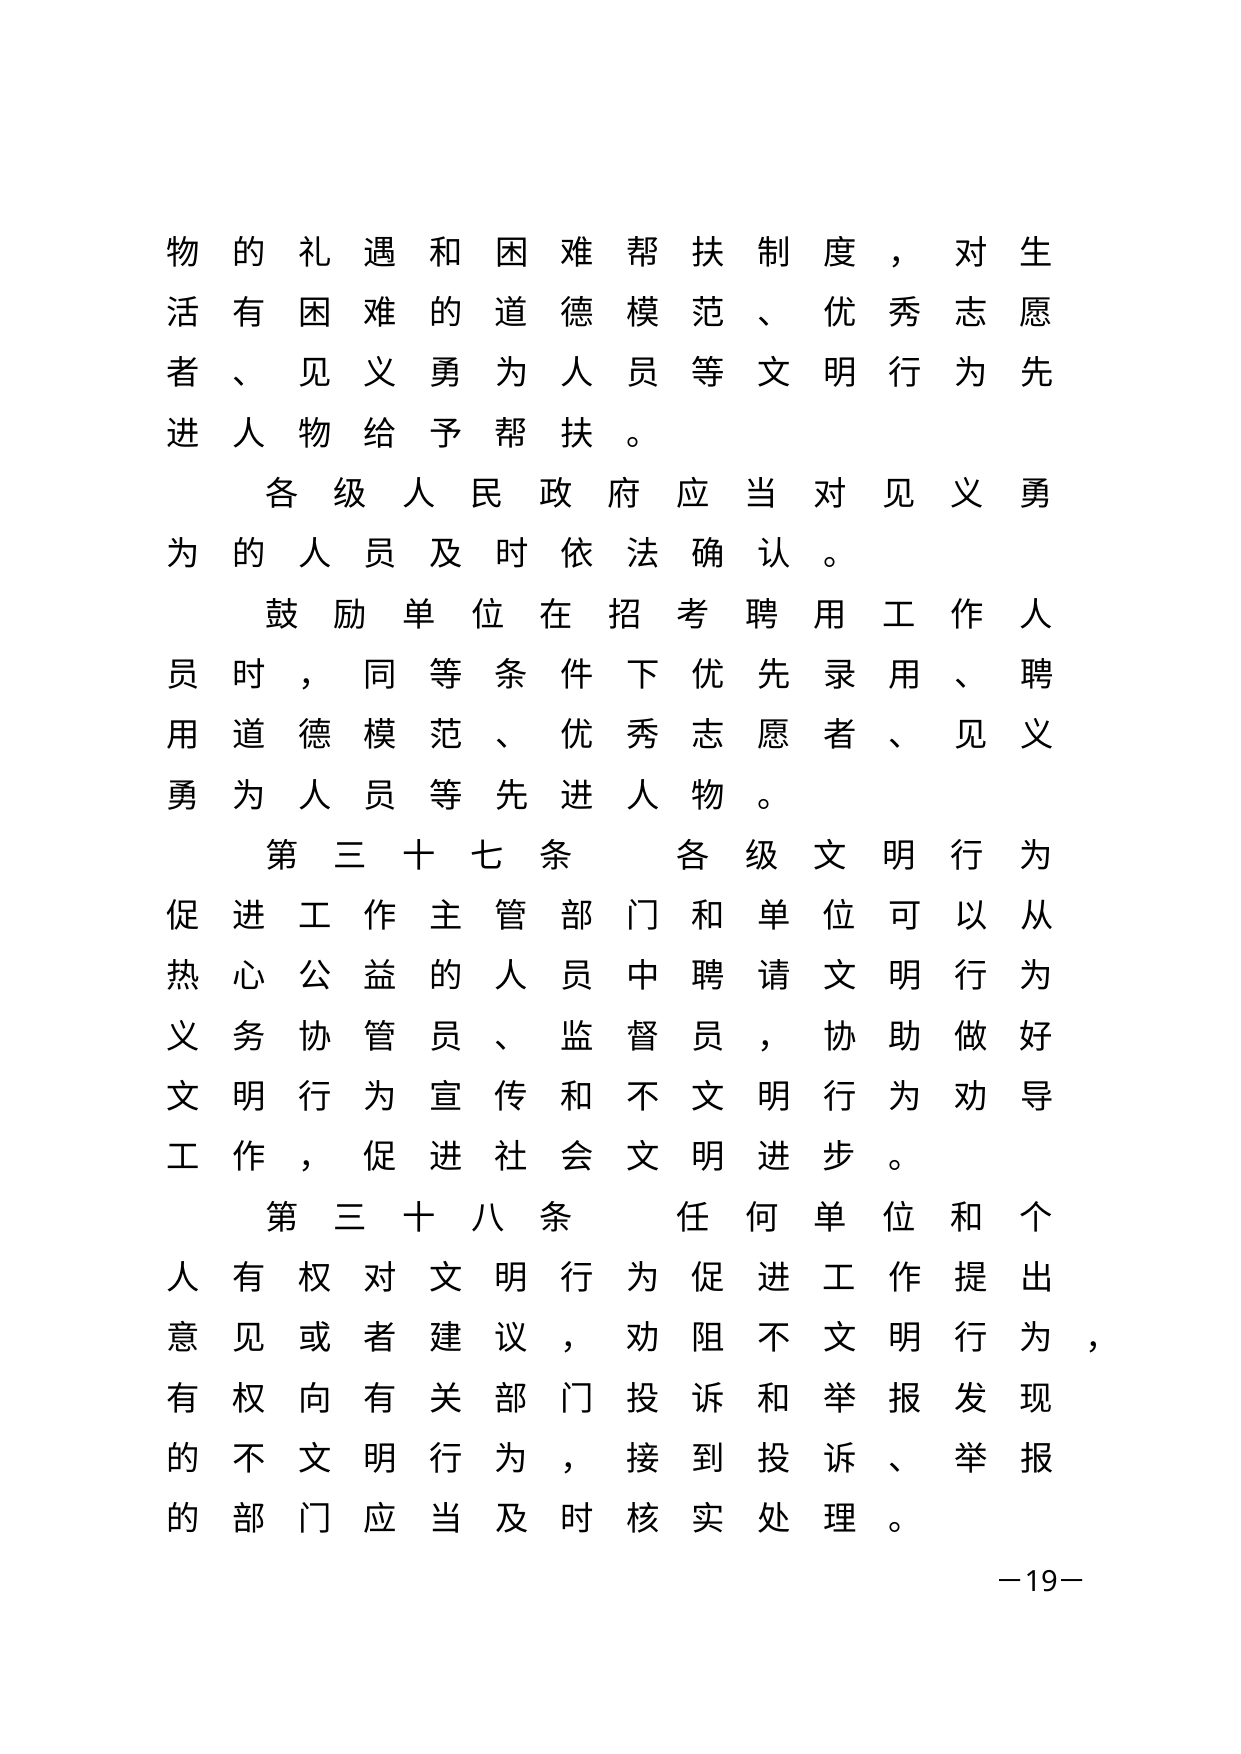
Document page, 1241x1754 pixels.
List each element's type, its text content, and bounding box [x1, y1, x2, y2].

text 第三十七条 各级文明行为促进工作主管部门和单位可以从热心公益的人员中聘请文明行为义务协管员、监督员，协助做好文明行为宣传和不文明行为劝导工作，促进社会文明进步。 [167, 823, 1085, 1184]
text 鼓励单位在招考聘用工作人员时，同等条件下优先录用、聘用道德模范、优秀志愿者、见义勇为人员等先进人物。 [167, 581, 1085, 823]
text 第三十六条 市、旗区人民政府及有关部门应当对实施见义勇为、参与慈善和志愿服务活动、无偿医疗捐献、关爱特殊群体的行为人进行鼓励和褒奖，完善相关人员权益保障的政策、措施和条件。建立健全文明行为先进人物的礼遇和困难帮扶制度，对生活有困难的道德模范、优秀志愿者、见义勇为人员等文明行为先进人物给予帮扶。 [167, 219, 1085, 461]
text 第三十八条 任何单位和个人有权对文明行为促进工作提出意见或者建议，劝阻不文明行为，有权向有关部门投诉和举报发现的不文明行为，接到投诉、举报的部门应当及时核实处理。 [167, 1184, 1085, 1546]
text 各级人民政府应当对见义勇为的人员及时依法确认。 [167, 461, 1085, 581]
